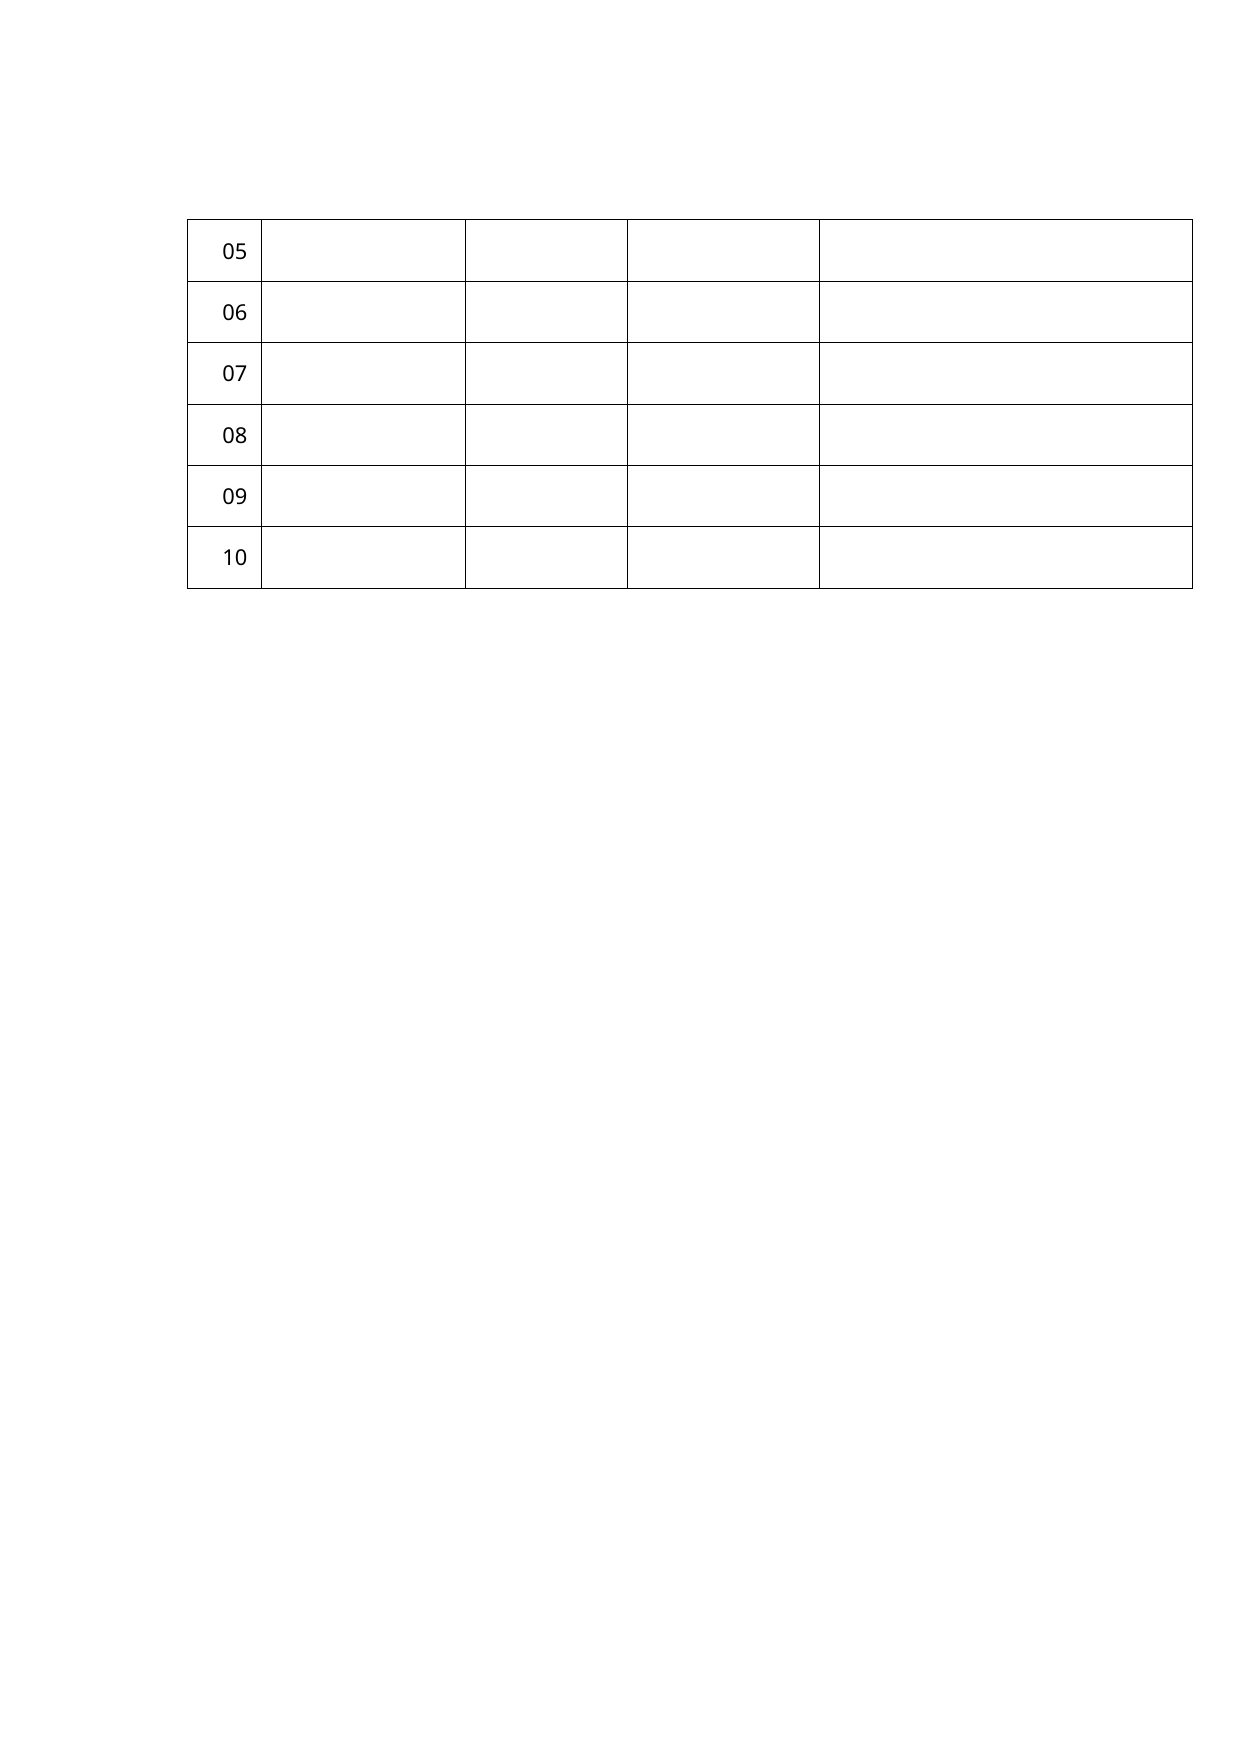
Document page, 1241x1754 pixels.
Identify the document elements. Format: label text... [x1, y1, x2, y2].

table_cell [628, 282, 819, 342]
table_cell 10 [188, 527, 261, 587]
table_cell [628, 220, 819, 281]
table_cell [262, 282, 465, 342]
table_cell [466, 466, 627, 526]
table_cell [628, 527, 819, 587]
table_cell [466, 343, 627, 403]
table_cell [466, 527, 627, 587]
table_cell [262, 466, 465, 526]
table_cell [820, 282, 1192, 342]
table_cell [820, 405, 1192, 465]
table_cell [262, 527, 465, 587]
table_cell [820, 466, 1192, 526]
table_cell [466, 405, 627, 465]
table_cell 09 [188, 466, 261, 526]
table_cell [262, 220, 465, 281]
table_cell [820, 527, 1192, 587]
table_cell [820, 343, 1192, 403]
table_cell [466, 220, 627, 281]
table_cell [820, 220, 1192, 281]
table_cell 07 [188, 343, 261, 403]
table_cell [262, 405, 465, 465]
table_cell [262, 343, 465, 403]
table_cell [628, 466, 819, 526]
table_cell [628, 405, 819, 465]
table_cell [466, 282, 627, 342]
table_cell 05 [188, 220, 261, 281]
table_cell [628, 343, 819, 403]
table_cell 06 [188, 282, 261, 342]
table_cell 08 [188, 405, 261, 465]
